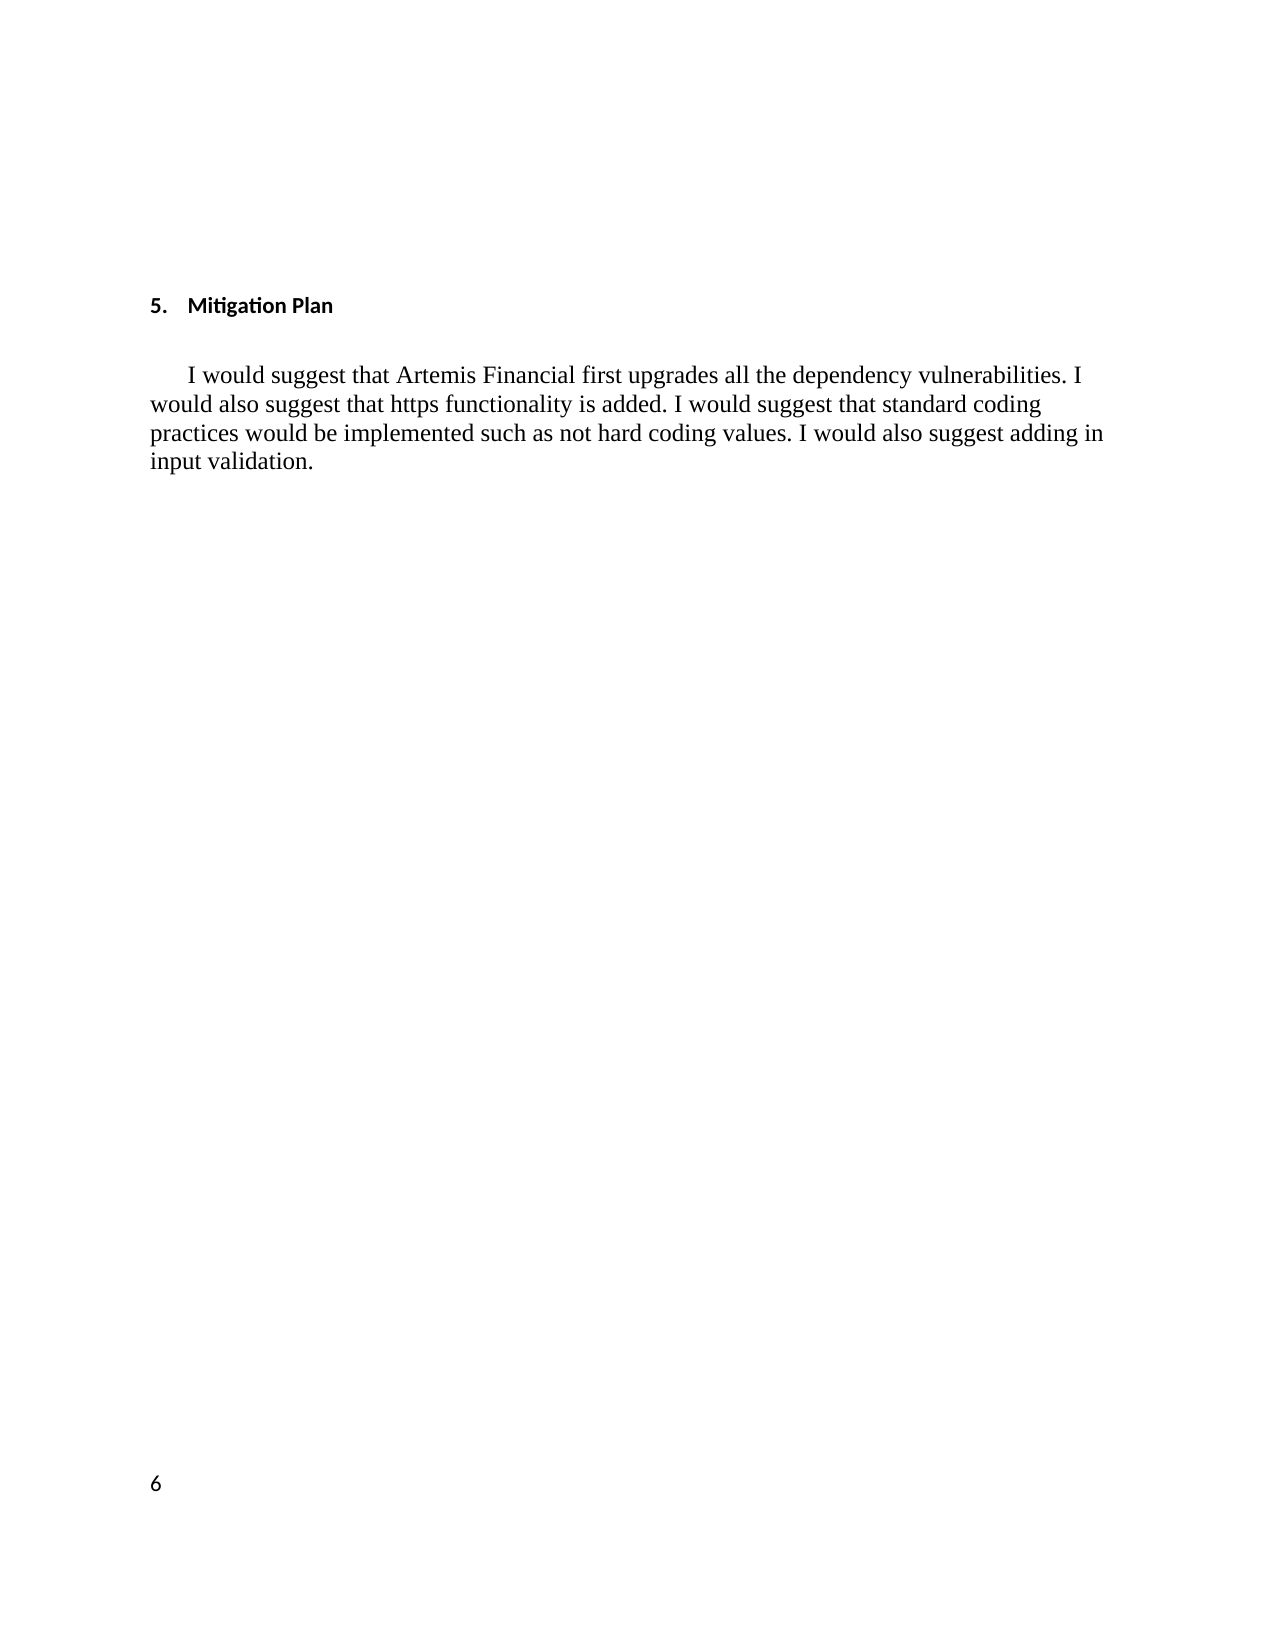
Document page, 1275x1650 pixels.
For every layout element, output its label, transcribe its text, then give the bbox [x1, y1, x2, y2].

text I would suggest that Artemis Financial first upgrades all the dependency vulnerabilities. I would also suggest that https functionality is added. I would suggest that standard coding practices would be implemented such as not hard coding values. I would also suggest adding in input validation. [150, 360, 1125, 475]
subtitle Mitigation Plan [150, 291, 1125, 319]
